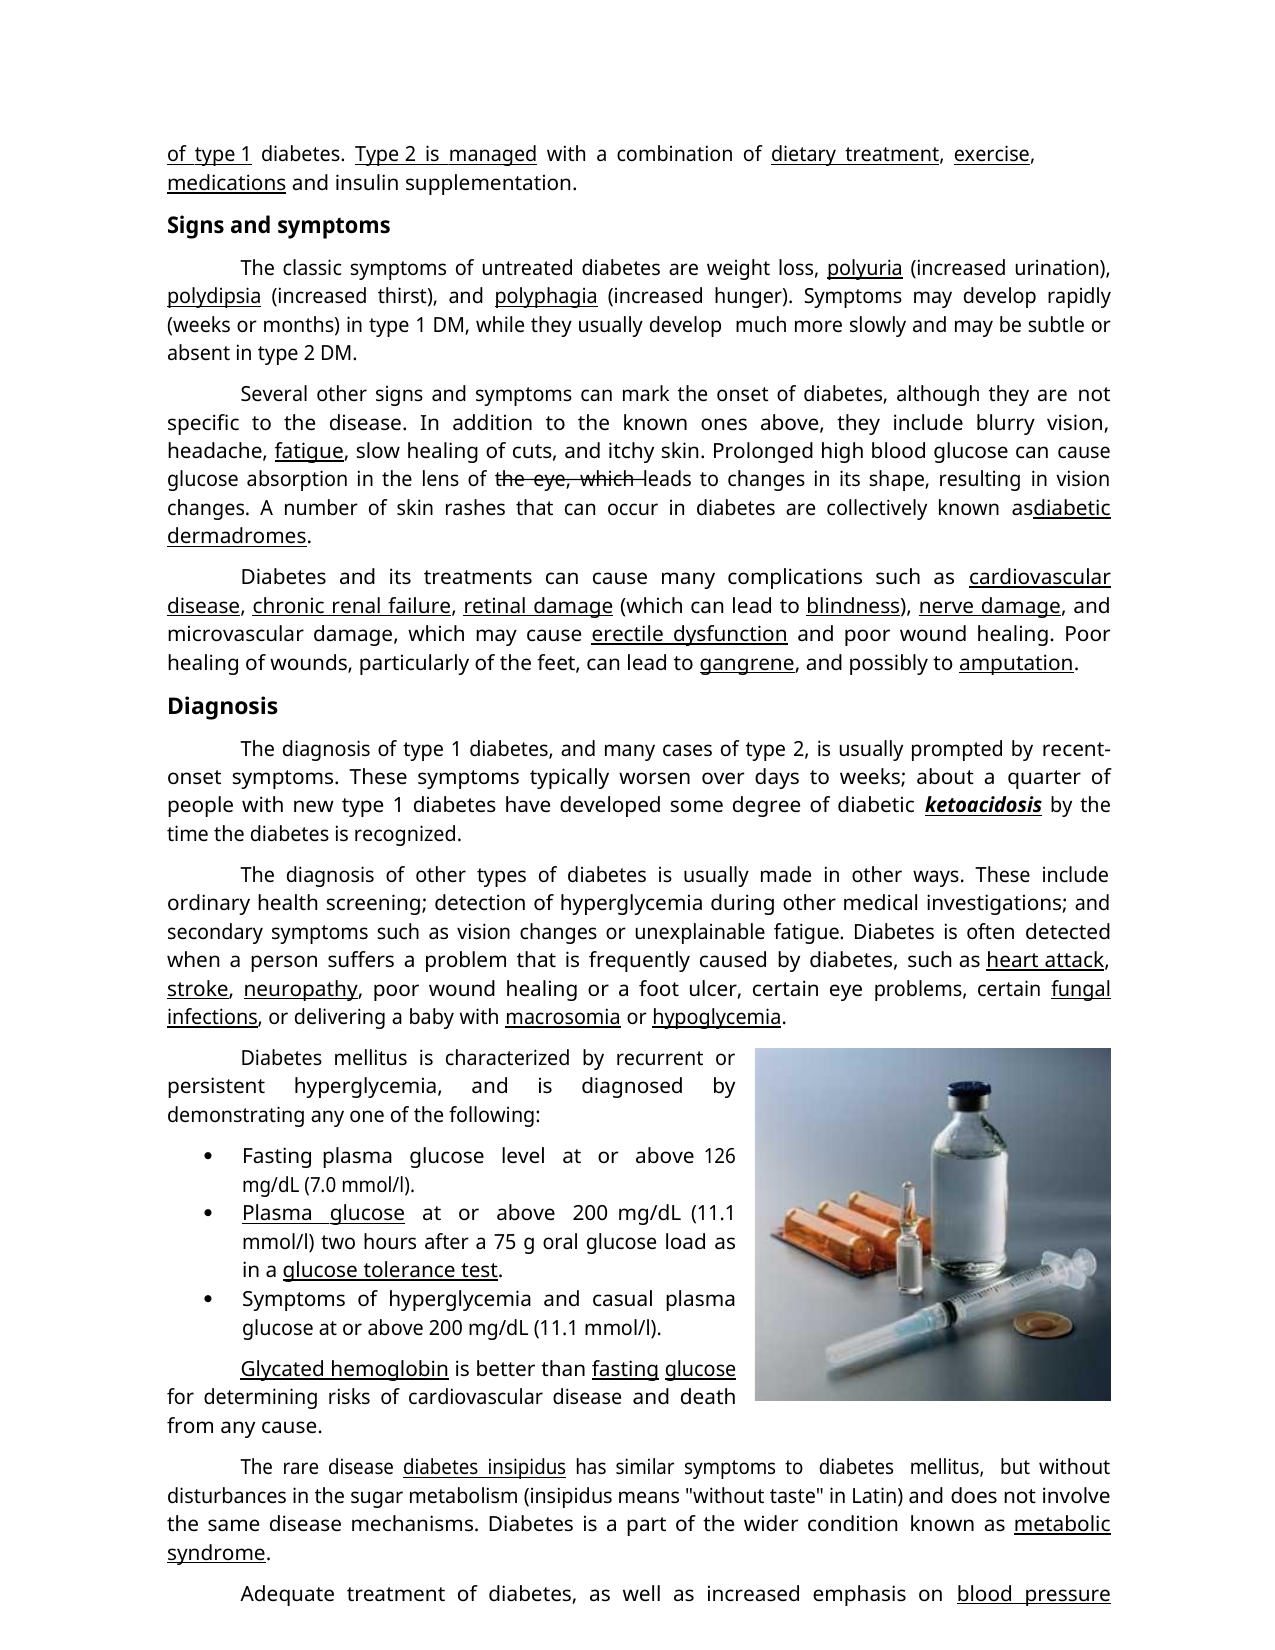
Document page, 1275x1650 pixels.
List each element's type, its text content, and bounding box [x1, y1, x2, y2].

list Symptoms of hyperglycemia and casual plasma glucose at or above 200 mg/dL (11.1 mmol/l). [204, 1284, 736, 1341]
text Signs and symptoms [167, 209, 1131, 240]
list Fasting plasma glucose level at or above 126 mg/dL (7.0 mmol/l). [204, 1141, 736, 1198]
list Plasma glucose at or above 200 mg/dL (11.1 mmol/l) two hours after a 75 g oral glucose load as in a glucose tolerance test. [204, 1198, 736, 1284]
text The classic symptoms of untreated diabetes are weight loss, polyuria (increased urination), polydipsia (increased thirst), and polyphagia (increased hunger). Symptoms may develop rapidly (weeks or months) in type 1 DM, while they usually develop much more slowly and may be subtle or absent in type 2 DM. [167, 253, 1111, 367]
text of type 1 diabetes. Type 2 is managed with a combination of dietary treatment, exercise, medications and insulin supplementation. [167, 139, 1119, 197]
subtitle Diagnosis [167, 690, 1131, 721]
text The diagnosis of other types of diabetes is usually made in other ways. These include ordinary health screening; detection of hyperglycemia during other medical investigations; and secondary symptoms such as vision changes or unexplainable fatigue. Diabetes is often detected when a person suffers a problem that is frequently caused by diabetes, such as heart attack, stroke, neuropathy, poor wound healing or a foot ulcer, certain eye problems, certain fungal infections, or delivering a baby with macrosomia or hypoglycemia. [167, 860, 1111, 1031]
text The diagnosis of type 1 diabetes, and many cases of type 2, is usually prompted by recent-onset symptoms. These symptoms typically worsen over days to weeks; about a quarter of people with new type 1 diabetes have developed some degree of diabetic ketoacidosis by the time the diabetes is recognized. [167, 734, 1111, 847]
text Diabetes and its treatments can cause many complications such as cardiovascular disease, chronic renal failure, retinal damage (which can lead to blindness), nerve damage, and microvascular damage, which may cause erectile dysfunction and poor wound healing. Poor healing of wounds, particularly of the feet, can lead to gangrene, and possibly to amputation. [167, 562, 1111, 676]
picture [754, 1048, 1111, 1401]
text Glycated hemoglobin is better than fasting glucose for determining risks of cardiovascular disease and death from any cause. [167, 1354, 736, 1439]
text The rare disease diabetes insipidus has similar symptoms to diabetes mellitus, but without disturbances in the sugar metabolism (insipidus means "without taste" in Latin) and does not involve the same disease mechanisms. Diabetes is a part of the wider condition known as metabolic syndrome. [167, 1452, 1111, 1566]
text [167, 1579, 1111, 1607]
text Diabetes mellitus is characterized by recurrent or persistent hyperglycemia, and is diagnosed by demonstrating any one of the following: [167, 1043, 736, 1128]
text Several other signs and symptoms can mark the onset of diabetes, although they are not specific to the disease. In addition to the known ones above, they include blurry vision, headache, fatigue, slow healing of cuts, and itchy skin. Prolonged high blood glucose can cause glucose absorption in the lens of the eye, which leads to changes in its shape, resulting in vision changes. A number of skin rashes that can occur in diabetes are collectively known asdiabetic dermadromes. [167, 379, 1111, 550]
